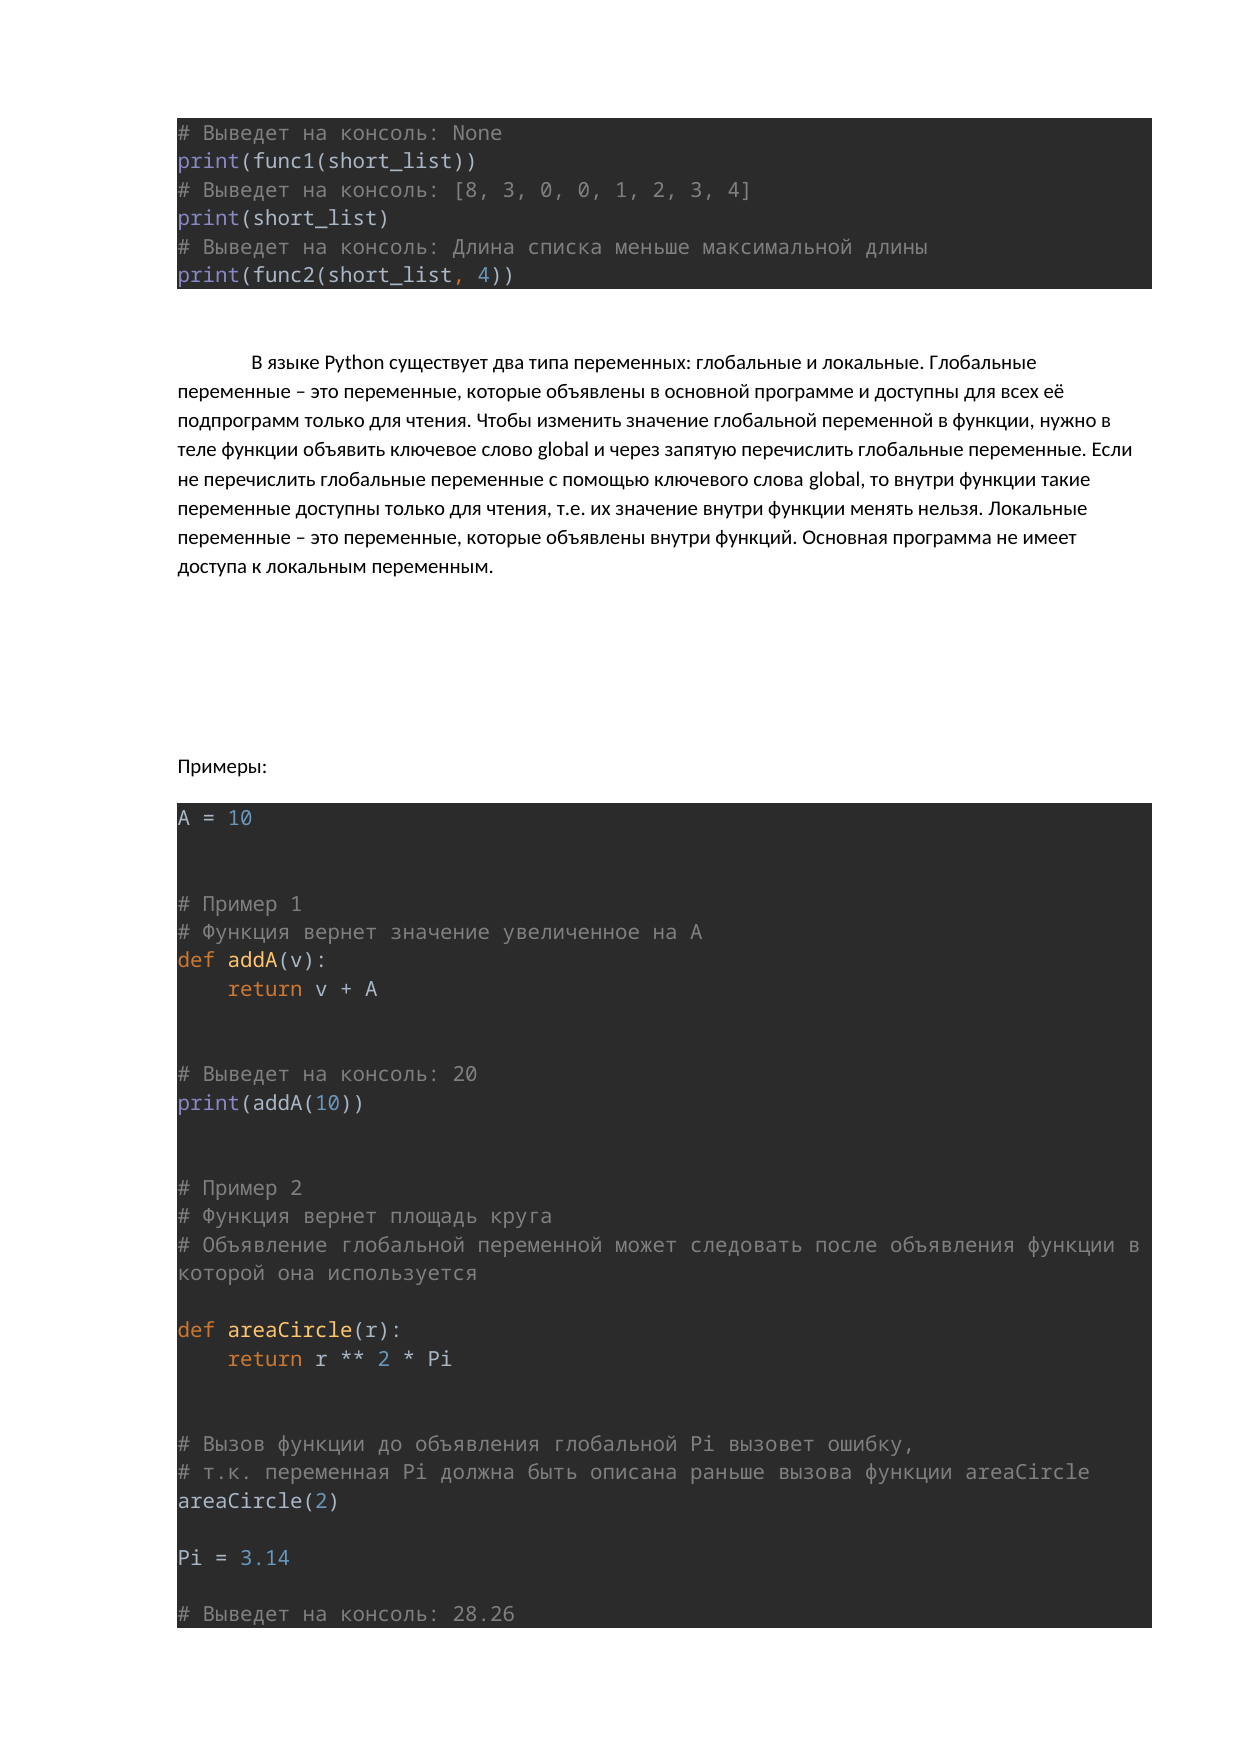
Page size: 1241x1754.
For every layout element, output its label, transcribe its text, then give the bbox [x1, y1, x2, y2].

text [177, 803, 1152, 1628]
text Примеры: [177, 753, 1152, 779]
text В языке Python существует два типа переменных: глобальные и локальные. Глобальные переменные – это переменные, которые объявлены в основной программе и доступны для всех её подпрограмм только для чтения. Чтобы изменить значение глобальной переменной в функции, нужно в теле функции объявить ключевое слово global и через запятую перечислить глобальные переменные. Если не перечислить глобальные переменные с помощью ключевого слова global, то внутри функции такие переменные доступны только для чтения, т.е. их значение внутри функции менять нельзя. Локальные переменные – это переменные, которые объявлены внутри функций. Основная программа не имеет доступа к локальным переменным. [177, 349, 1152, 579]
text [177, 118, 1152, 289]
